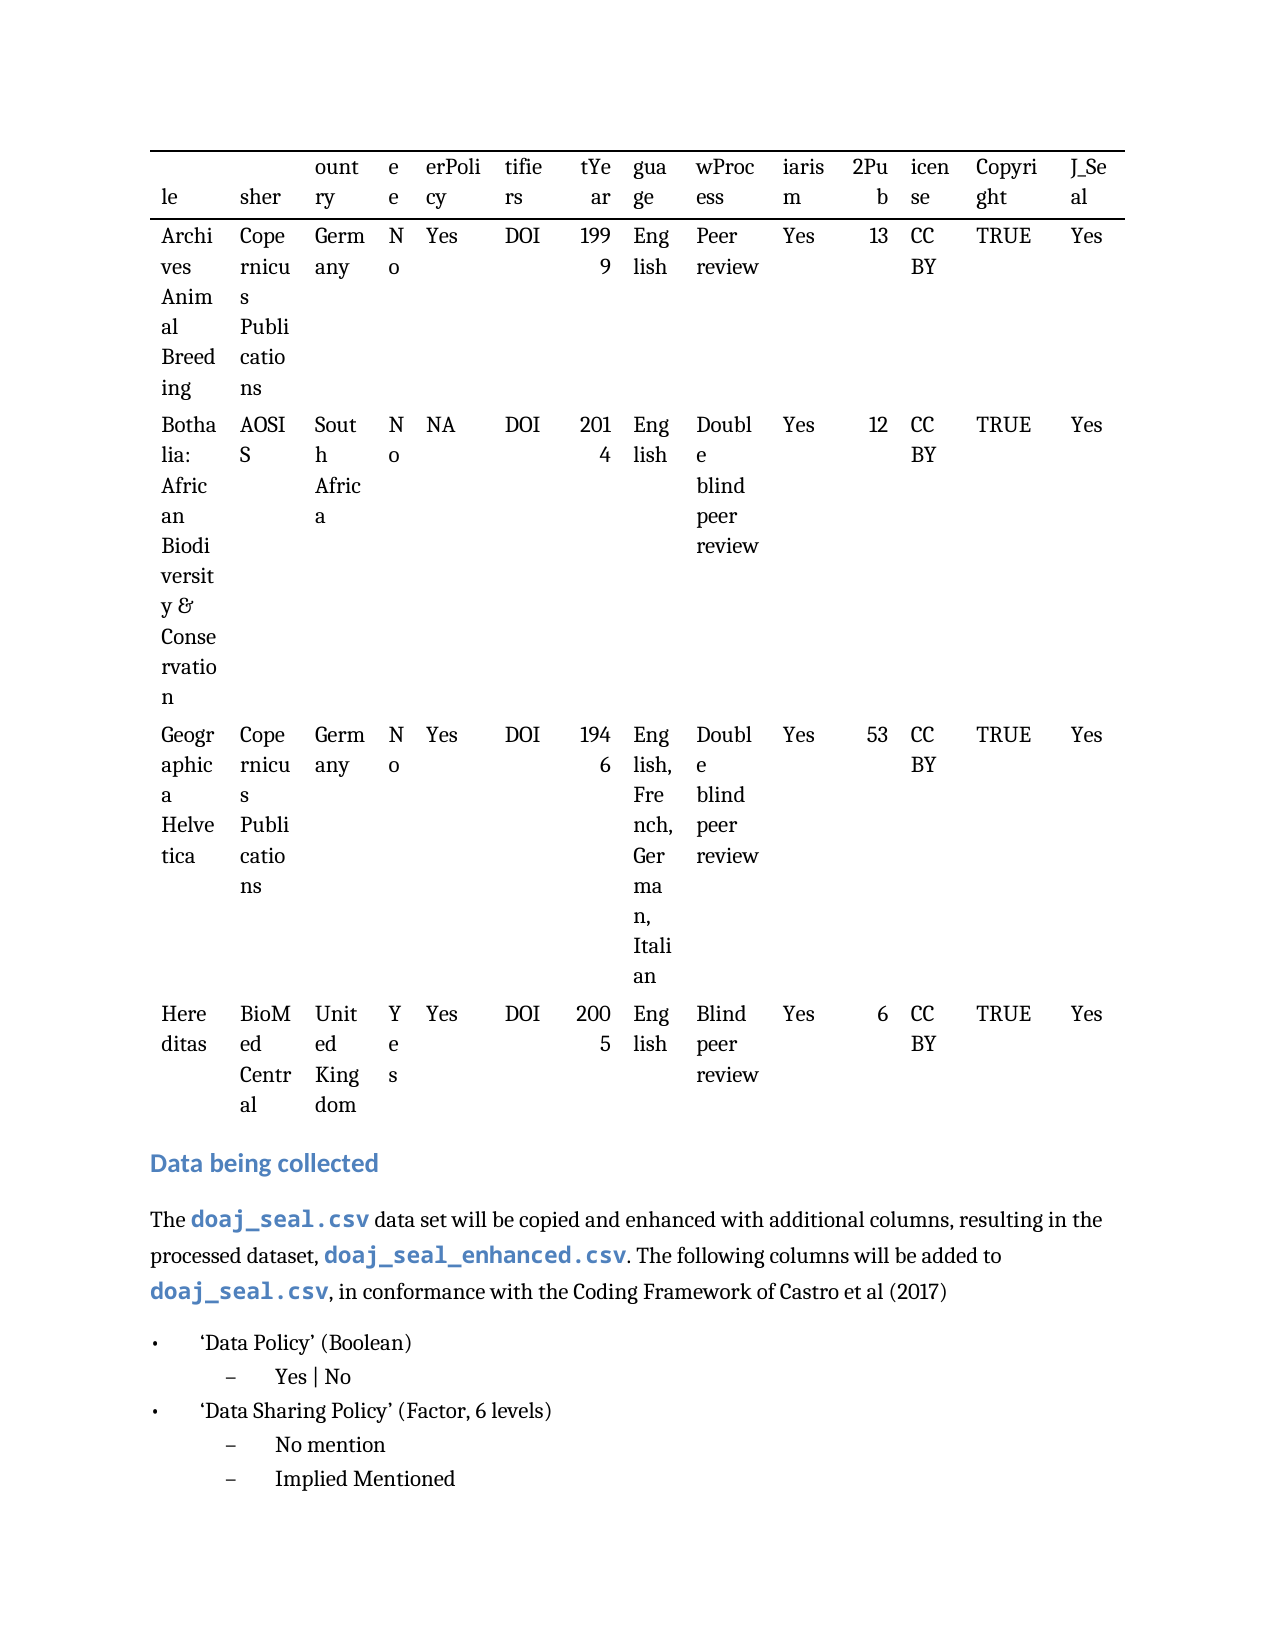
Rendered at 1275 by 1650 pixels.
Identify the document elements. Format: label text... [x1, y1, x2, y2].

list ‘Data Policy’ (Boolean) [150, 1329, 1125, 1356]
table_header AuthorCopyright [965, 152, 1059, 218]
list No mention [225, 1431, 1125, 1458]
table_cell Yes [1059, 408, 1125, 718]
table_cell 53 [839, 718, 899, 997]
table_cell Yes [771, 220, 839, 408]
table_cell CC BY [899, 997, 965, 1126]
table_cell Yes [771, 718, 839, 997]
table_header Plagiarism [771, 152, 839, 218]
table_cell United Kingdom [304, 997, 377, 1126]
table_cell Yes [1059, 220, 1125, 408]
table_cell 13 [839, 220, 899, 408]
table_cell DOI [493, 220, 560, 408]
table_header Identifiers [493, 152, 560, 218]
table_cell South Africa [304, 408, 377, 718]
subtitle Data being collected [150, 1146, 1125, 1179]
table_cell Yes [1059, 718, 1125, 997]
table_cell CC BY [899, 718, 965, 997]
table_cell 1999 [560, 220, 622, 408]
list Implied Mentioned [225, 1465, 1125, 1492]
table_cell Germany [304, 220, 377, 408]
table_cell 2005 [560, 997, 622, 1126]
table_cell TRUE [965, 997, 1059, 1126]
table_cell BioMed Central [229, 997, 304, 1126]
table_header JnlLicense [899, 152, 965, 218]
table_cell Copernicus Publications [229, 718, 304, 997]
table_cell CC BY [899, 408, 965, 718]
table_cell DOI [493, 408, 560, 718]
table_cell English [622, 997, 685, 1126]
table_header Publisher [229, 152, 304, 218]
table_cell DOI [493, 718, 560, 997]
table_header DOAJ_Seal [1059, 152, 1125, 218]
table_cell Yes [1059, 997, 1125, 1126]
table_cell NA [415, 408, 493, 718]
table_cell Yes [415, 220, 493, 408]
table_cell 1946 [560, 718, 622, 997]
table_cell Yes [377, 997, 414, 1126]
table_cell Yes [415, 718, 493, 997]
list Yes | No [225, 1363, 1125, 1390]
table_cell Peer review [685, 220, 771, 408]
table_cell TRUE [965, 220, 1059, 408]
table_header Language [622, 152, 685, 218]
table_cell Germany [304, 718, 377, 997]
table_cell Double blind peer review [685, 408, 771, 718]
table_cell Yes [415, 997, 493, 1126]
table_cell No [377, 718, 414, 997]
table_header PubCountry [304, 152, 377, 218]
table_cell CC BY [899, 220, 965, 408]
table_cell AOSIS [229, 408, 304, 718]
table_header Fee [377, 152, 414, 218]
table_cell English, French, German, Italian [622, 718, 685, 997]
table_cell English [622, 220, 685, 408]
table_header ReviewProcess [685, 152, 771, 218]
table_cell 6 [839, 997, 899, 1126]
table_cell Geographica Helvetica [150, 718, 229, 997]
table_cell No [377, 408, 414, 718]
text The doaj_seal.csv data set will be copied and enhanced with additional columns, resulting in the processed dataset, doaj_seal_enhanced.csv. The following columns will be added to doaj_seal.csv, in conformance with the Coding Framework of Castro et al (2017) [150, 1203, 1125, 1306]
table_header FirstYear [560, 152, 622, 218]
table_cell 2014 [560, 408, 622, 718]
table_cell Blind peer review [685, 997, 771, 1126]
table_cell English [622, 408, 685, 718]
table_cell Yes [771, 997, 839, 1126]
table_cell Copernicus Publications [229, 220, 304, 408]
list ‘Data Sharing Policy’ (Factor, 6 levels) [150, 1397, 1125, 1424]
table_header Sub2Pub [839, 152, 899, 218]
table_cell Archives Animal Breeding [150, 220, 229, 408]
table_cell DOI [493, 997, 560, 1126]
table_cell Double blind peer review [685, 718, 771, 997]
table_header JnlTitle [150, 152, 229, 218]
table_cell No [377, 220, 414, 408]
table_header WaiverPolicy [415, 152, 493, 218]
table_cell 12 [839, 408, 899, 718]
table_cell TRUE [965, 408, 1059, 718]
table_cell Bothalia: African Biodiversity & Conservation [150, 408, 229, 718]
table_cell Hereditas [150, 997, 229, 1126]
table_cell Yes [771, 408, 839, 718]
table_cell TRUE [965, 718, 1059, 997]
